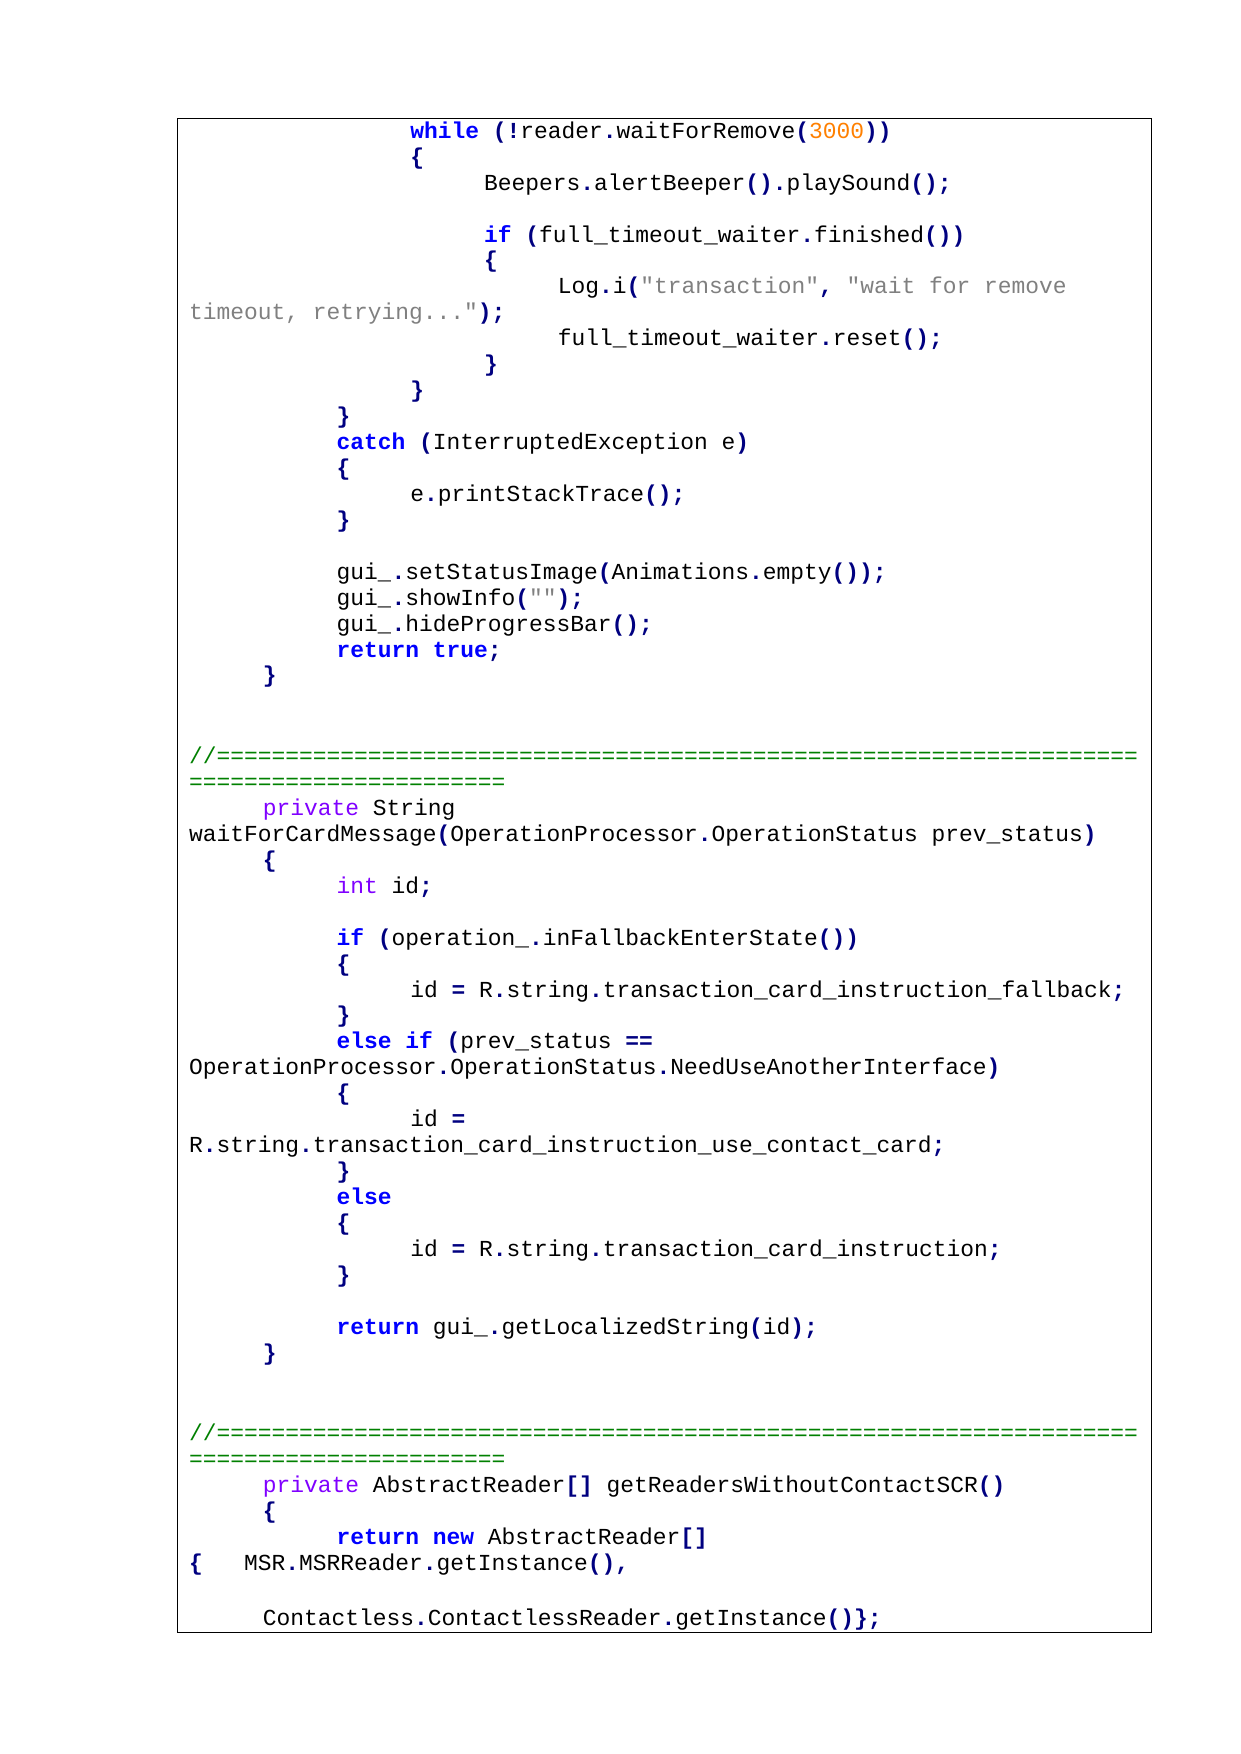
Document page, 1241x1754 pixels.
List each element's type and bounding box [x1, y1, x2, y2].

table_header [178, 119, 1151, 1632]
